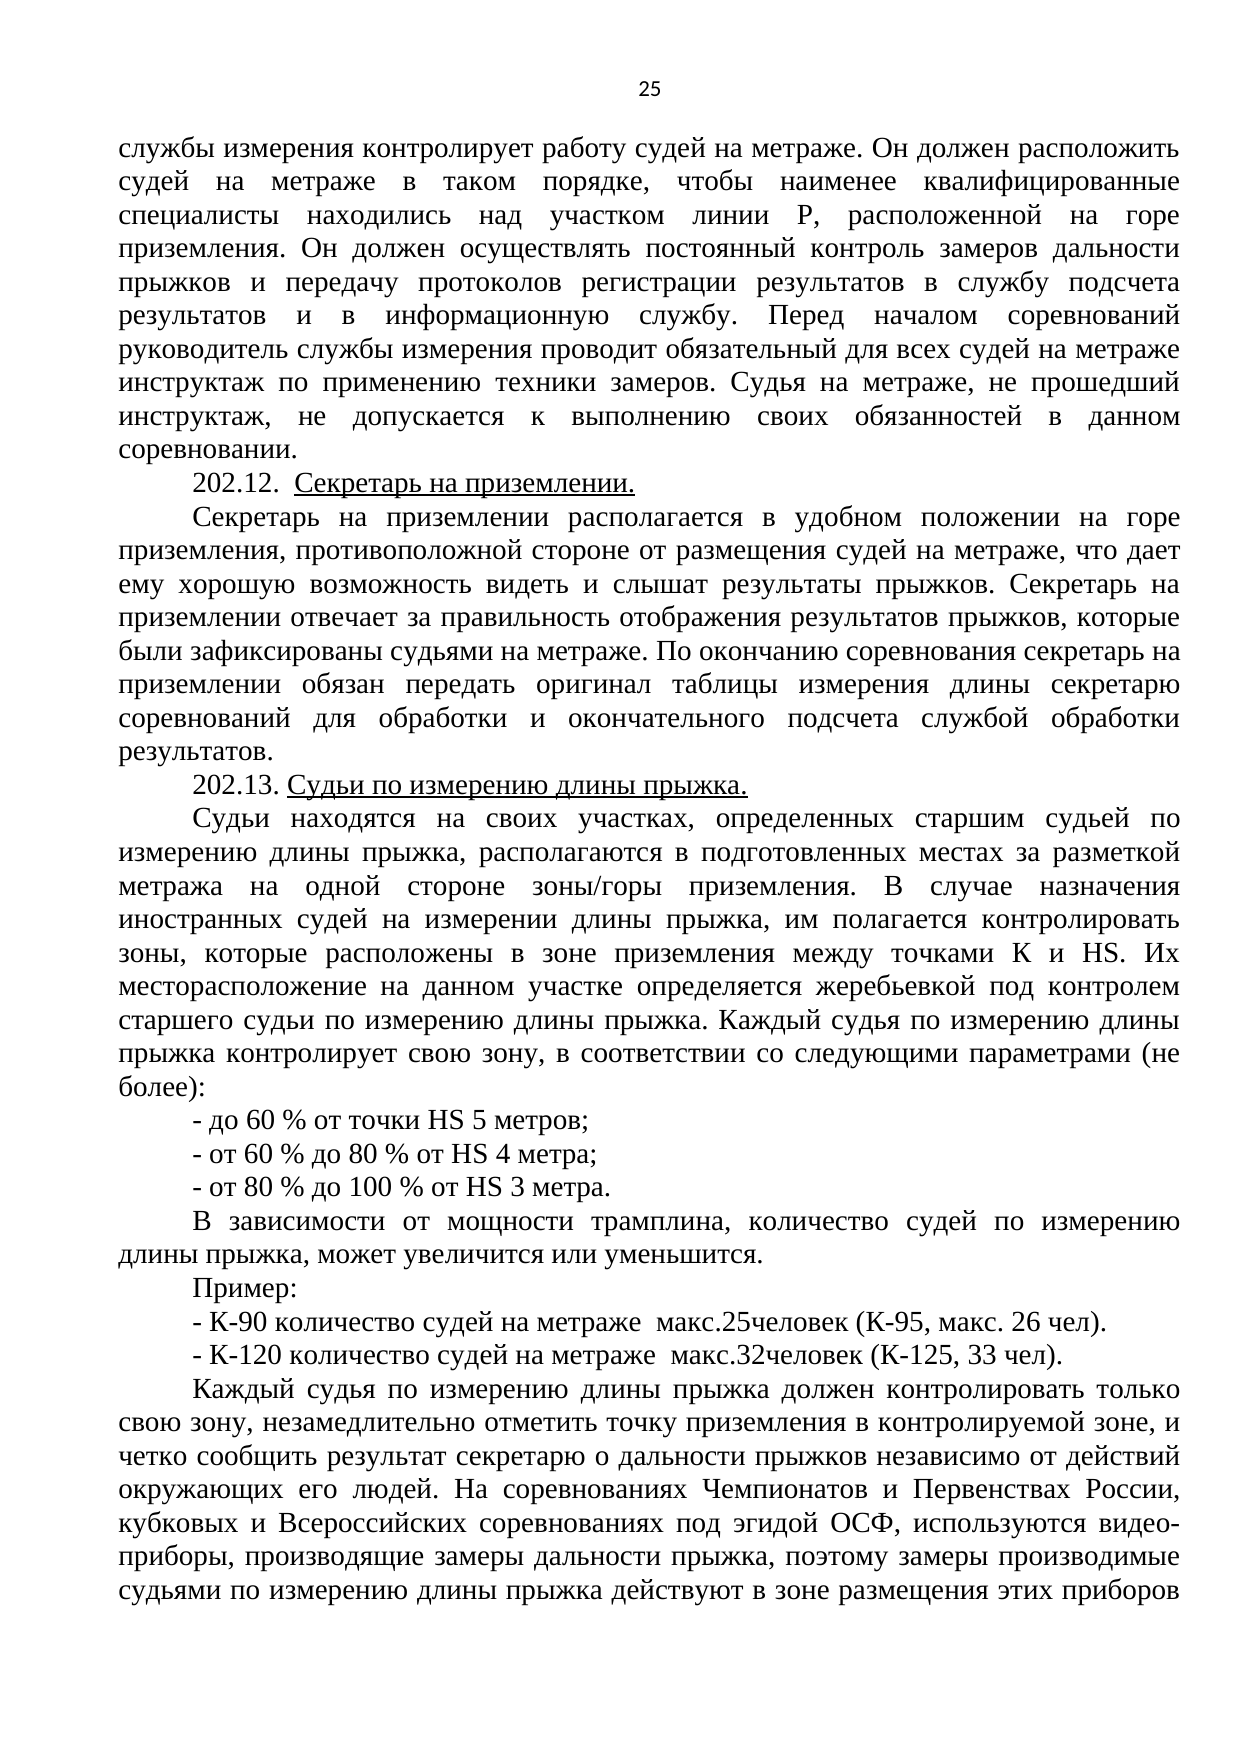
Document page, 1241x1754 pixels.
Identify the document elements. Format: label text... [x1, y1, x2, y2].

text В зависимости от мощности трамплина, количество судей по измерению длины прыжка, может увеличится или уменьшится. [118, 1203, 1181, 1270]
text - от 80 % до 100 % от HS 3 метра. [118, 1169, 1181, 1203]
text - от 60 % до 80 % от HS 4 метра; [118, 1136, 1181, 1169]
text - К-90 количество судей на метраже макс.25человек (К-95, макс. 26 чел). [118, 1304, 1181, 1337]
text 202.13. Судьи по измерению длины прыжка. [118, 767, 1181, 801]
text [118, 130, 1181, 465]
text 202.12. Секретарь на приземлении. [118, 465, 1181, 499]
text Пример: [118, 1270, 1181, 1304]
text Судьи находятся на своих участках, определенных старшим судьей по измерению длины прыжка, располагаются в подготовленных местах за разметкой метража на одной стороне зоны/горы приземления. В случае назначения иностранных судей на измерении длины прыжка, им полагается контролировать зоны, которые расположены в зоне приземления между точками К и HS. Их месторасположение на данном участке определяется жеребьевкой под контролем старшего судьи по измерению длины прыжка. Каждый судья по измерению длины прыжка контролирует свою зону, в соответствии со следующими параметрами (не более): [118, 801, 1181, 1102]
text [118, 1371, 1181, 1606]
text Секретарь на приземлении располагается в удобном положении на горе приземления, противоположной стороне от размещения судей на метраже, что дает ему хорошую возможность видеть и слышат результаты прыжков. Секретарь на приземлении отвечает за правильность отображения результатов прыжков, которые были зафиксированы судьями на метраже. По окончанию соревнования секретарь на приземлении обязан передать оригинал таблицы измерения длины секретарю соревнований для обработки и окончательного подсчета службой обработки результатов. [118, 499, 1181, 767]
text - К-120 количество судей на метраже макс.32человек (К-125, 33 чел). [118, 1337, 1181, 1371]
text - до 60 % от точки HS 5 метров; [118, 1102, 1181, 1136]
